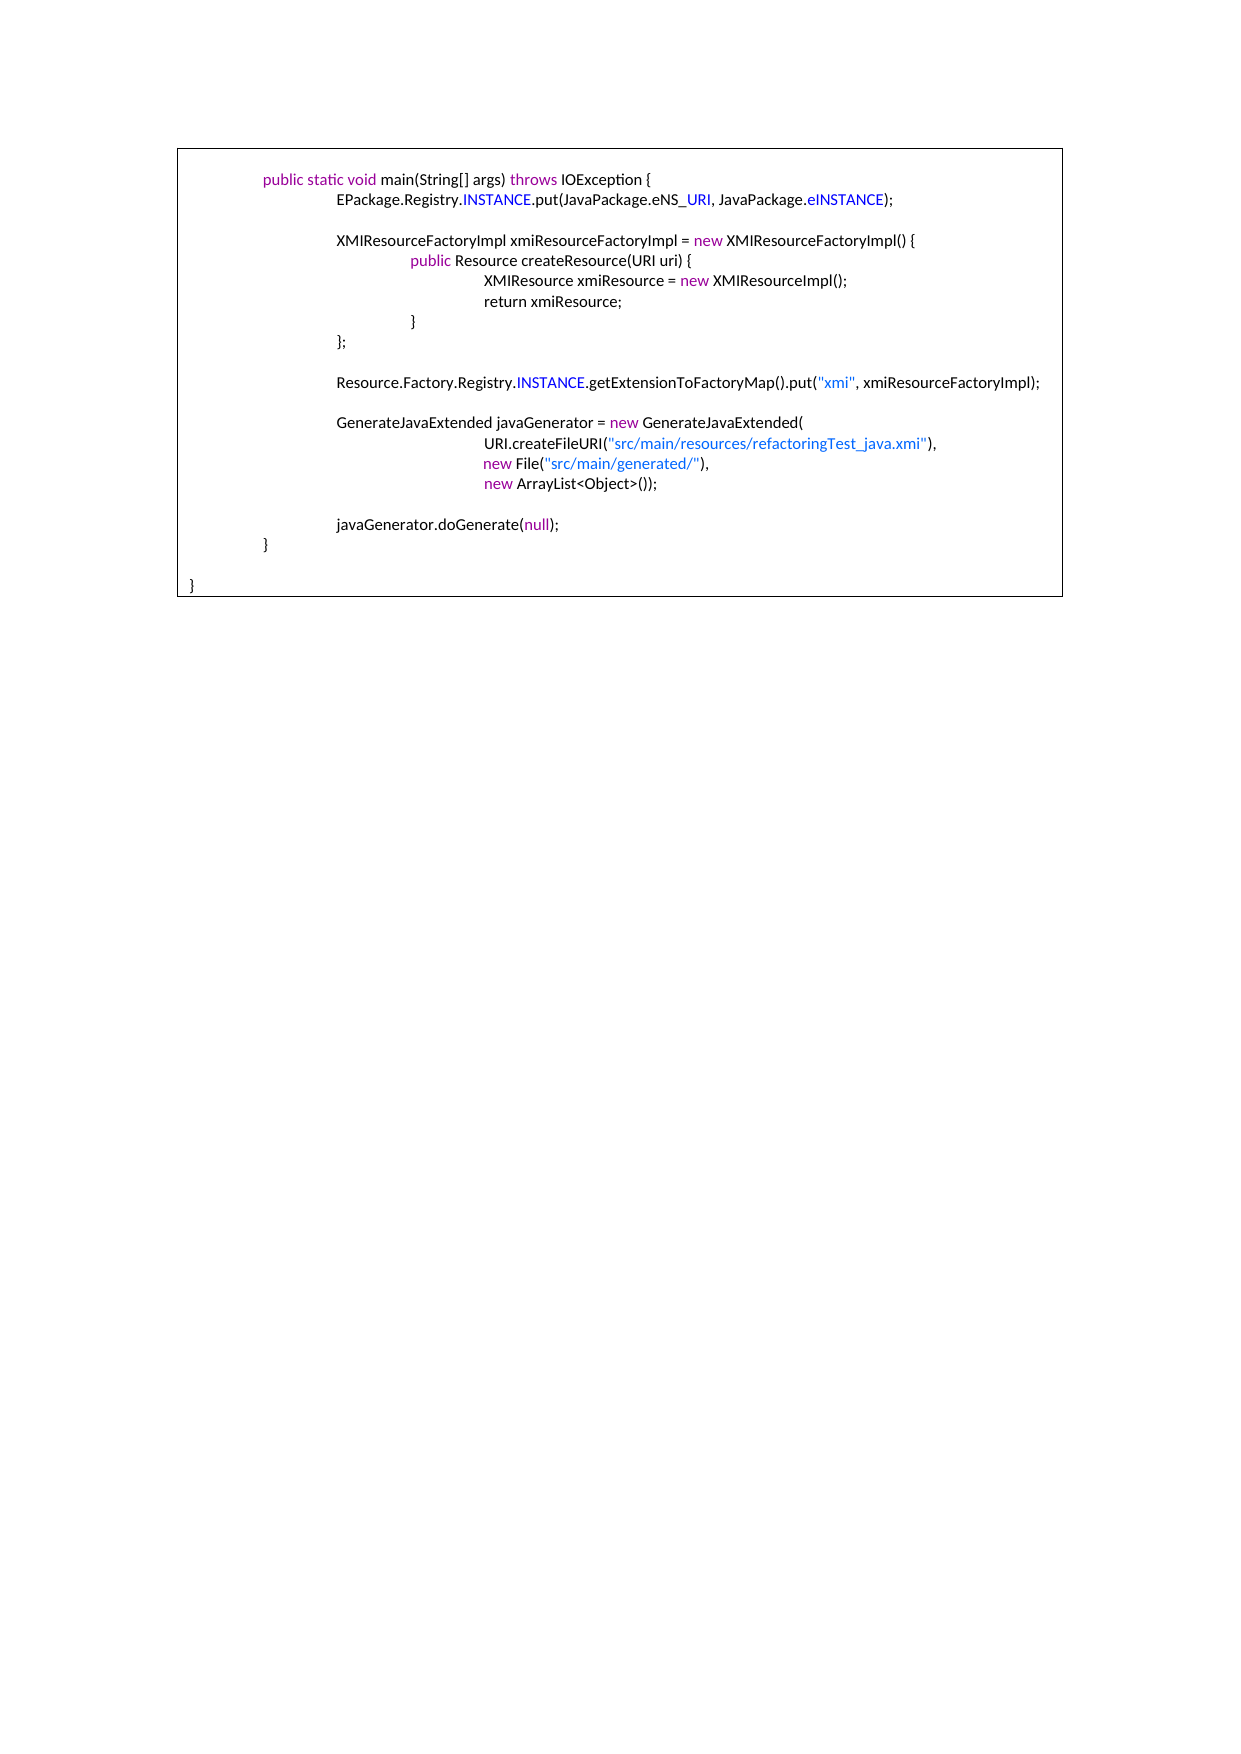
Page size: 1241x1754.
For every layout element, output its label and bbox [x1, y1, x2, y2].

table_cell [178, 149, 1062, 596]
